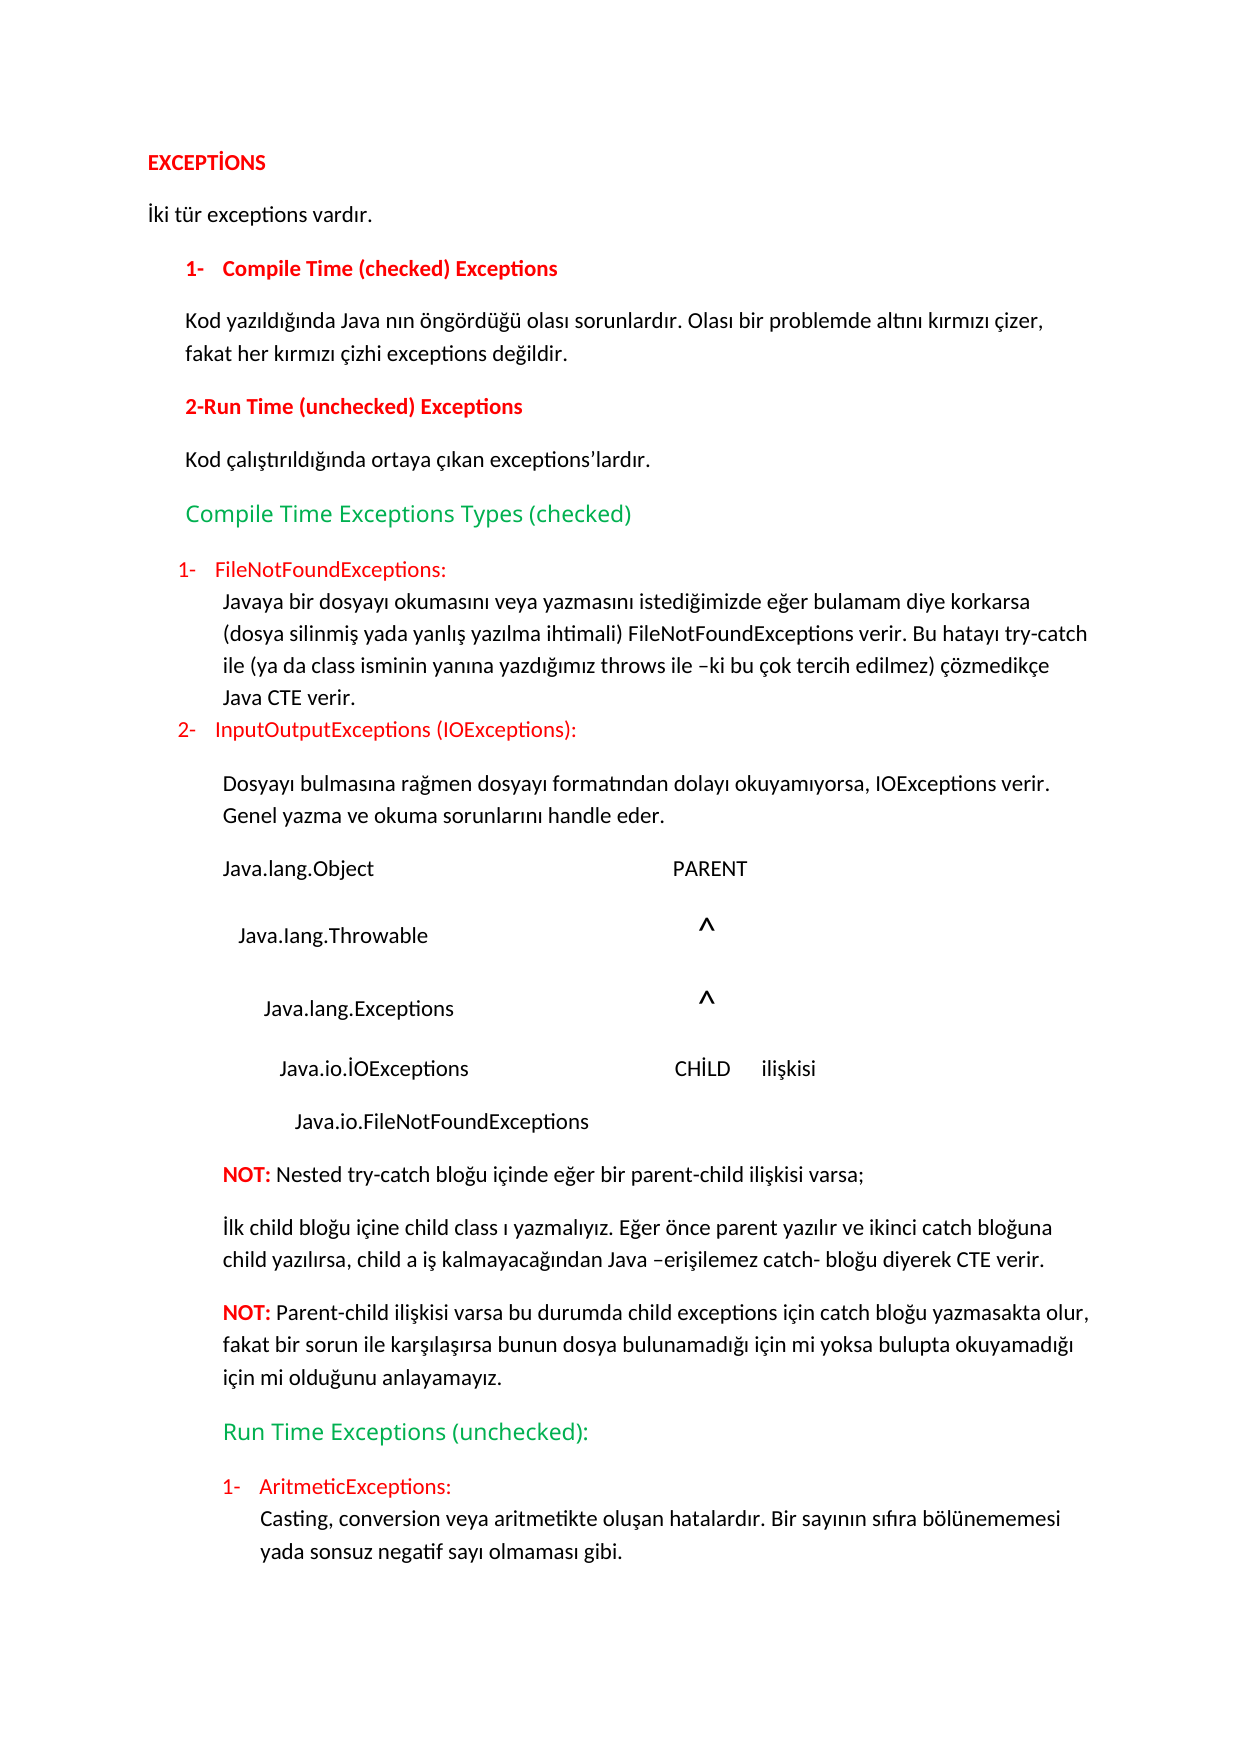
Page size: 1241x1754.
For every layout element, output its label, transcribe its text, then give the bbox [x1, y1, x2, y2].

list Javaya bir dosyayı okumasını veya yazmasını istediğimizde eğer bulamam diye korkarsa (dosya silinmiş yada yanlış yazılma ihtimali) FileNotFoundExceptions verir. Bu hatayı try-catch ile (ya da class isminin yanına yazdığımız throws ile –ki bu çok tercih edilmez) çözmedikçe Java CTE verir. [223, 587, 1093, 711]
list AritmeticExceptions: [222, 1472, 1093, 1500]
text Java.lang.Exceptions ^ [223, 980, 1093, 1026]
text Java.lang.Object PARENT [223, 854, 1093, 882]
list FileNotFoundExceptions: [177, 555, 1093, 583]
text Dosyayı bulmasına rağmen dosyayı formatından dolayı okuyamıyorsa, IOExceptions verir. Genel yazma ve okuma sorunlarını handle eder. [223, 769, 1093, 829]
text EXCEPTİONS [148, 148, 1093, 176]
text Java.io.İOExceptions CHİLD ilişkisi [223, 1054, 1093, 1082]
list Compile Time (checked) Exceptions [185, 254, 1093, 282]
text Compile Time Exceptions Types (checked) [185, 498, 1093, 529]
text Run Time Exceptions (unchecked): [223, 1416, 1093, 1447]
list Casting, conversion veya aritmetikte oluşan hatalardır. Bir sayının sıfıra bölünememesi yada sonsuz negatif sayı olmaması gibi. [260, 1504, 1093, 1565]
text Java.io.FileNotFoundExceptions [223, 1107, 1093, 1135]
list InputOutputExceptions (IOExceptions): [177, 716, 1093, 744]
text Kod yazıldığında Java nın öngördüğü olası sorunlardır. Olası bir problemde altını kırmızı çizer, fakat her kırmızı çizhi exceptions değildir. [185, 307, 1093, 367]
text NOT: Nested try-catch bloğu içinde eğer bir parent-child ilişkisi varsa; [223, 1160, 1093, 1188]
text NOT: Parent-child ilişkisi varsa bu durumda child exceptions için catch bloğu yazmasakta olur, fakat bir sorun ile karşılaşırsa bunun dosya bulunamadığı için mi yoksa bulupta okuyamadığı için mi olduğunu anlayamayız. [223, 1298, 1093, 1391]
text İlk child bloğu içine child class ı yazmalıyız. Eğer önce parent yazılır ve ikinci catch bloğuna child yazılırsa, child a iş kalmayacağından Java –erişilemez catch- bloğu diyerek CTE verir. [223, 1213, 1093, 1273]
text İki tür exceptions vardır. [148, 201, 1093, 229]
text Kod çalıştırıldığında ortaya çıkan exceptions’lardır. [185, 445, 1093, 473]
text Java.Iang.Throwable ^ [223, 907, 1093, 953]
text 2-Run Time (unchecked) Exceptions [185, 392, 1093, 420]
